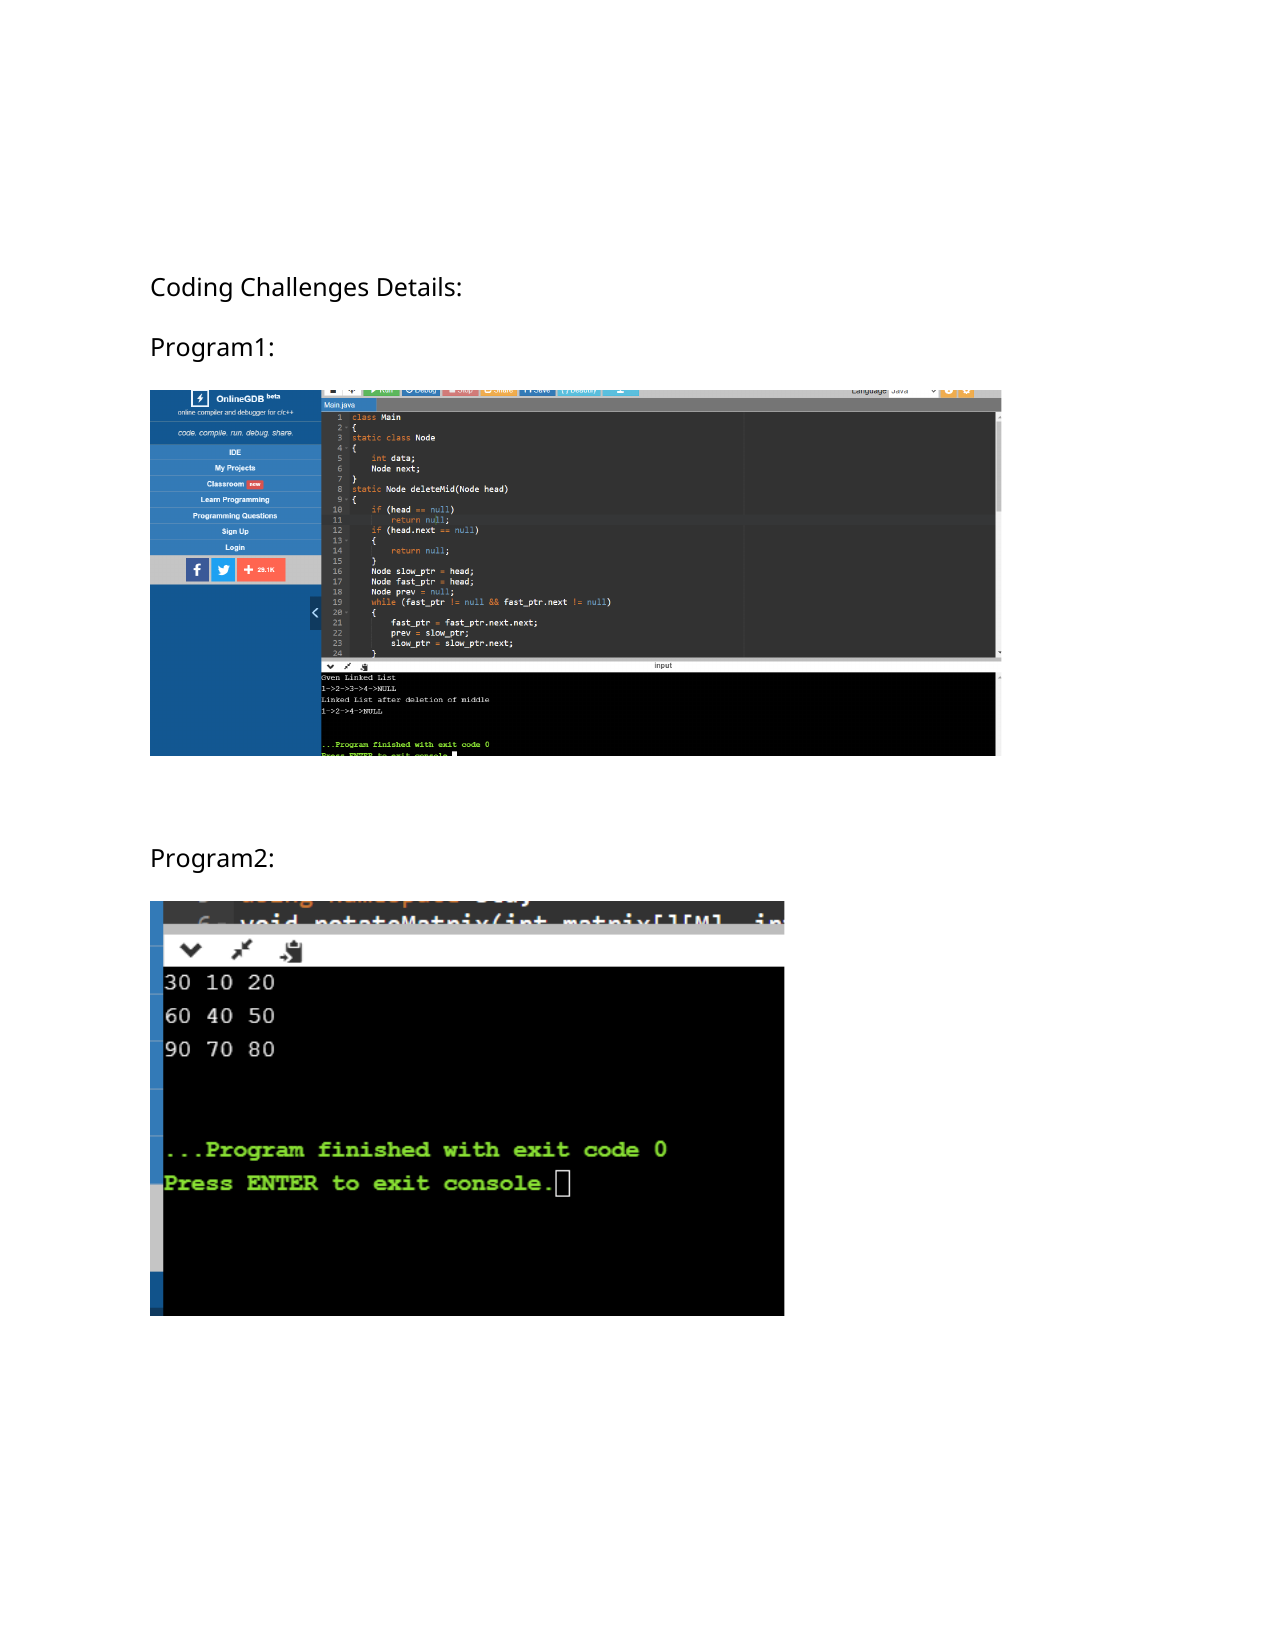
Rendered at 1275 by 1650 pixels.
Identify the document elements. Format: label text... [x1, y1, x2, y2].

text Coding Challenges Details: [150, 270, 1125, 304]
text Program2: [150, 841, 1125, 875]
picture [150, 390, 1002, 756]
text Program1: [150, 330, 1125, 364]
picture [150, 901, 785, 1316]
